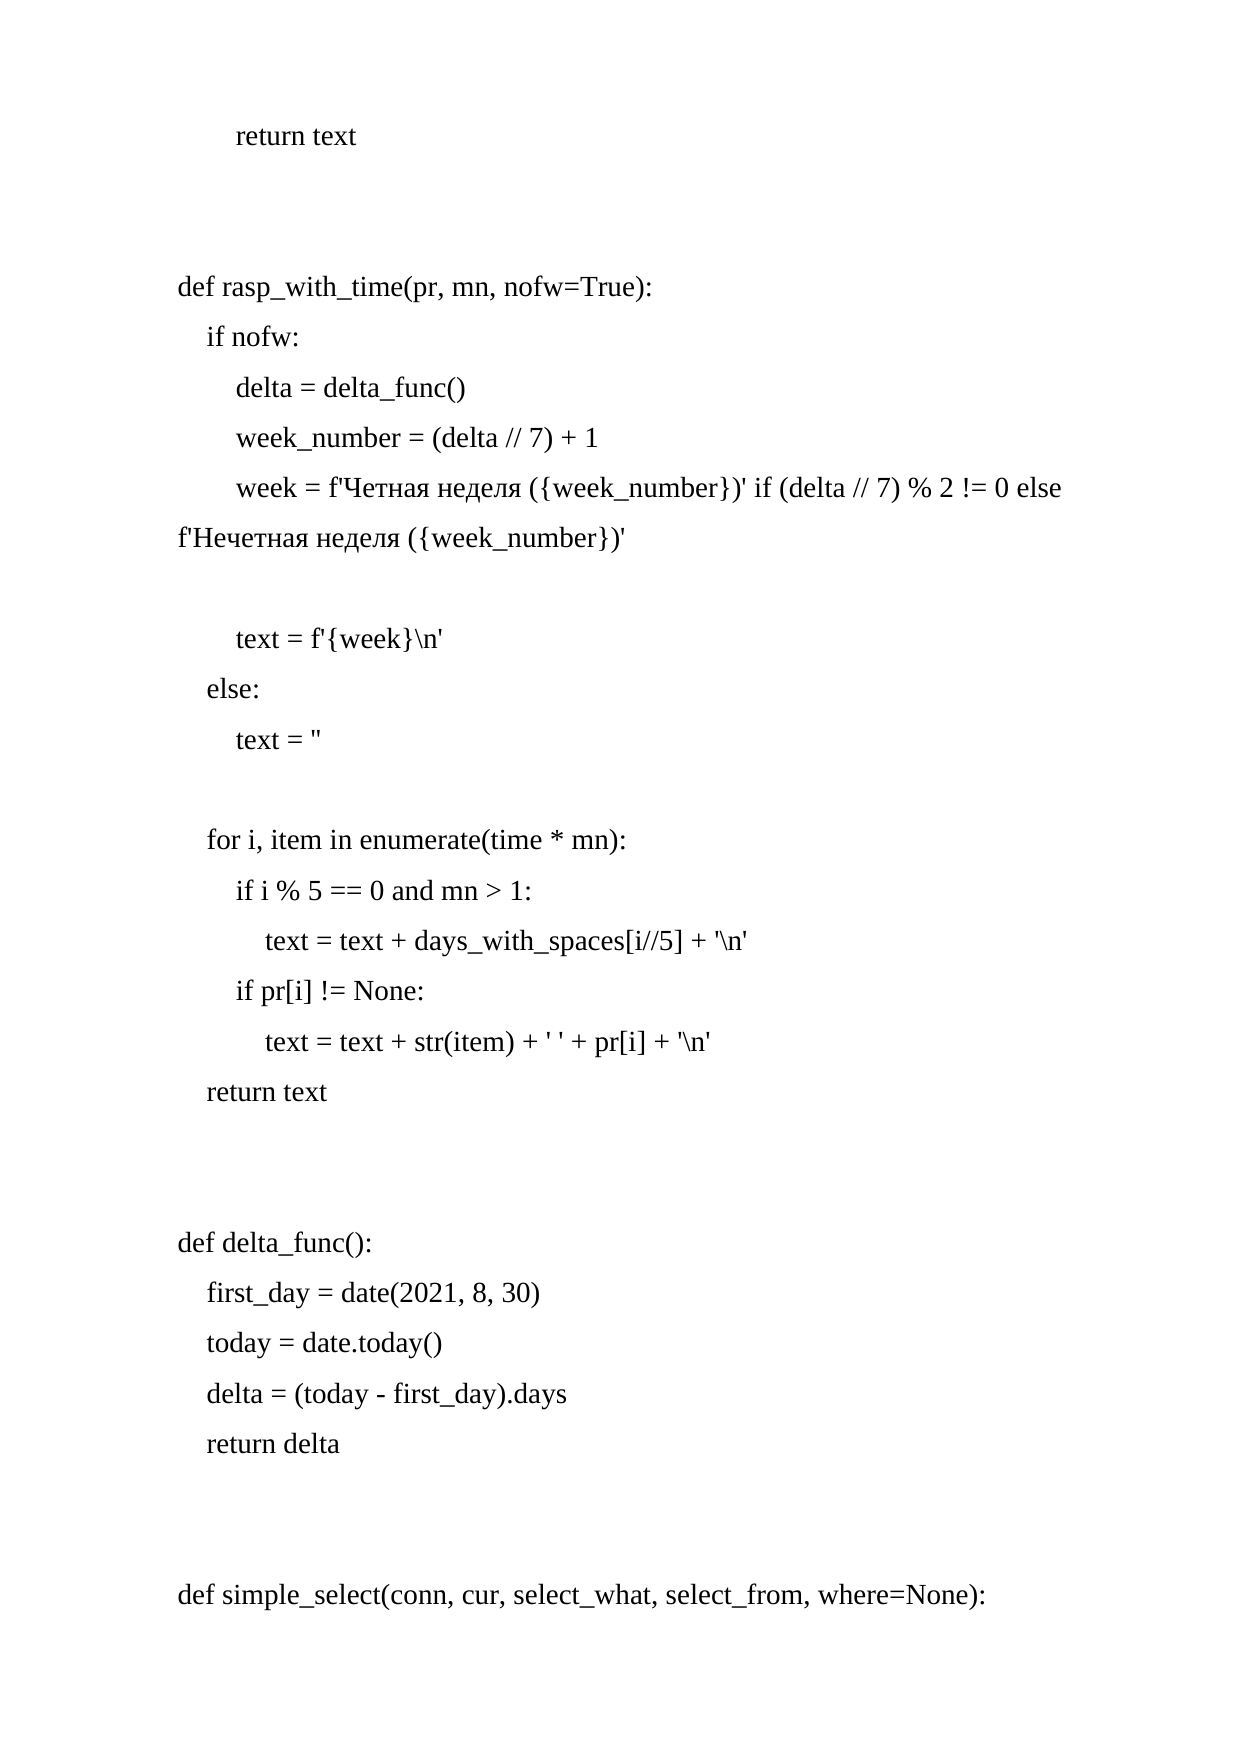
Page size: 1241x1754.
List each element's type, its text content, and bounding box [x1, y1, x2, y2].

text if i % 5 == 0 and mn > 1: [177, 873, 1152, 906]
text def rasp_with_time(pr, mn, nofw=True): [177, 269, 1152, 303]
text for i, item in enumerate(time * mn): [177, 822, 1152, 856]
text first_day = date(2021, 8, 30) [177, 1275, 1152, 1309]
text if nofw: [177, 319, 1152, 353]
text today = date.today() [177, 1326, 1152, 1359]
text return text [177, 118, 1152, 152]
text else: [177, 672, 1152, 705]
text week = f'Четная неделя ({week_number})' if (delta // 7) % 2 != 0 else f'Нечетная неделя ({week_number})' [177, 470, 1152, 554]
text return delta [177, 1426, 1152, 1460]
text text = '' [177, 722, 1152, 755]
text def simple_select(conn, cur, select_what, select_from, where=None): [177, 1577, 1152, 1611]
text delta = delta_func() [177, 370, 1152, 403]
text return text [177, 1074, 1152, 1108]
text def delta_func(): [177, 1225, 1152, 1258]
text if pr[i] != None: [177, 973, 1152, 1007]
text text = text + str(item) + ' ' + pr[i] + '\n' [177, 1024, 1152, 1057]
text text = f'{week}\n' [177, 621, 1152, 655]
text week_number = (delta // 7) + 1 [177, 420, 1152, 453]
text text = text + days_with_spaces[i//5] + '\n' [177, 923, 1152, 957]
text delta = (today - first_day).days [177, 1376, 1152, 1409]
